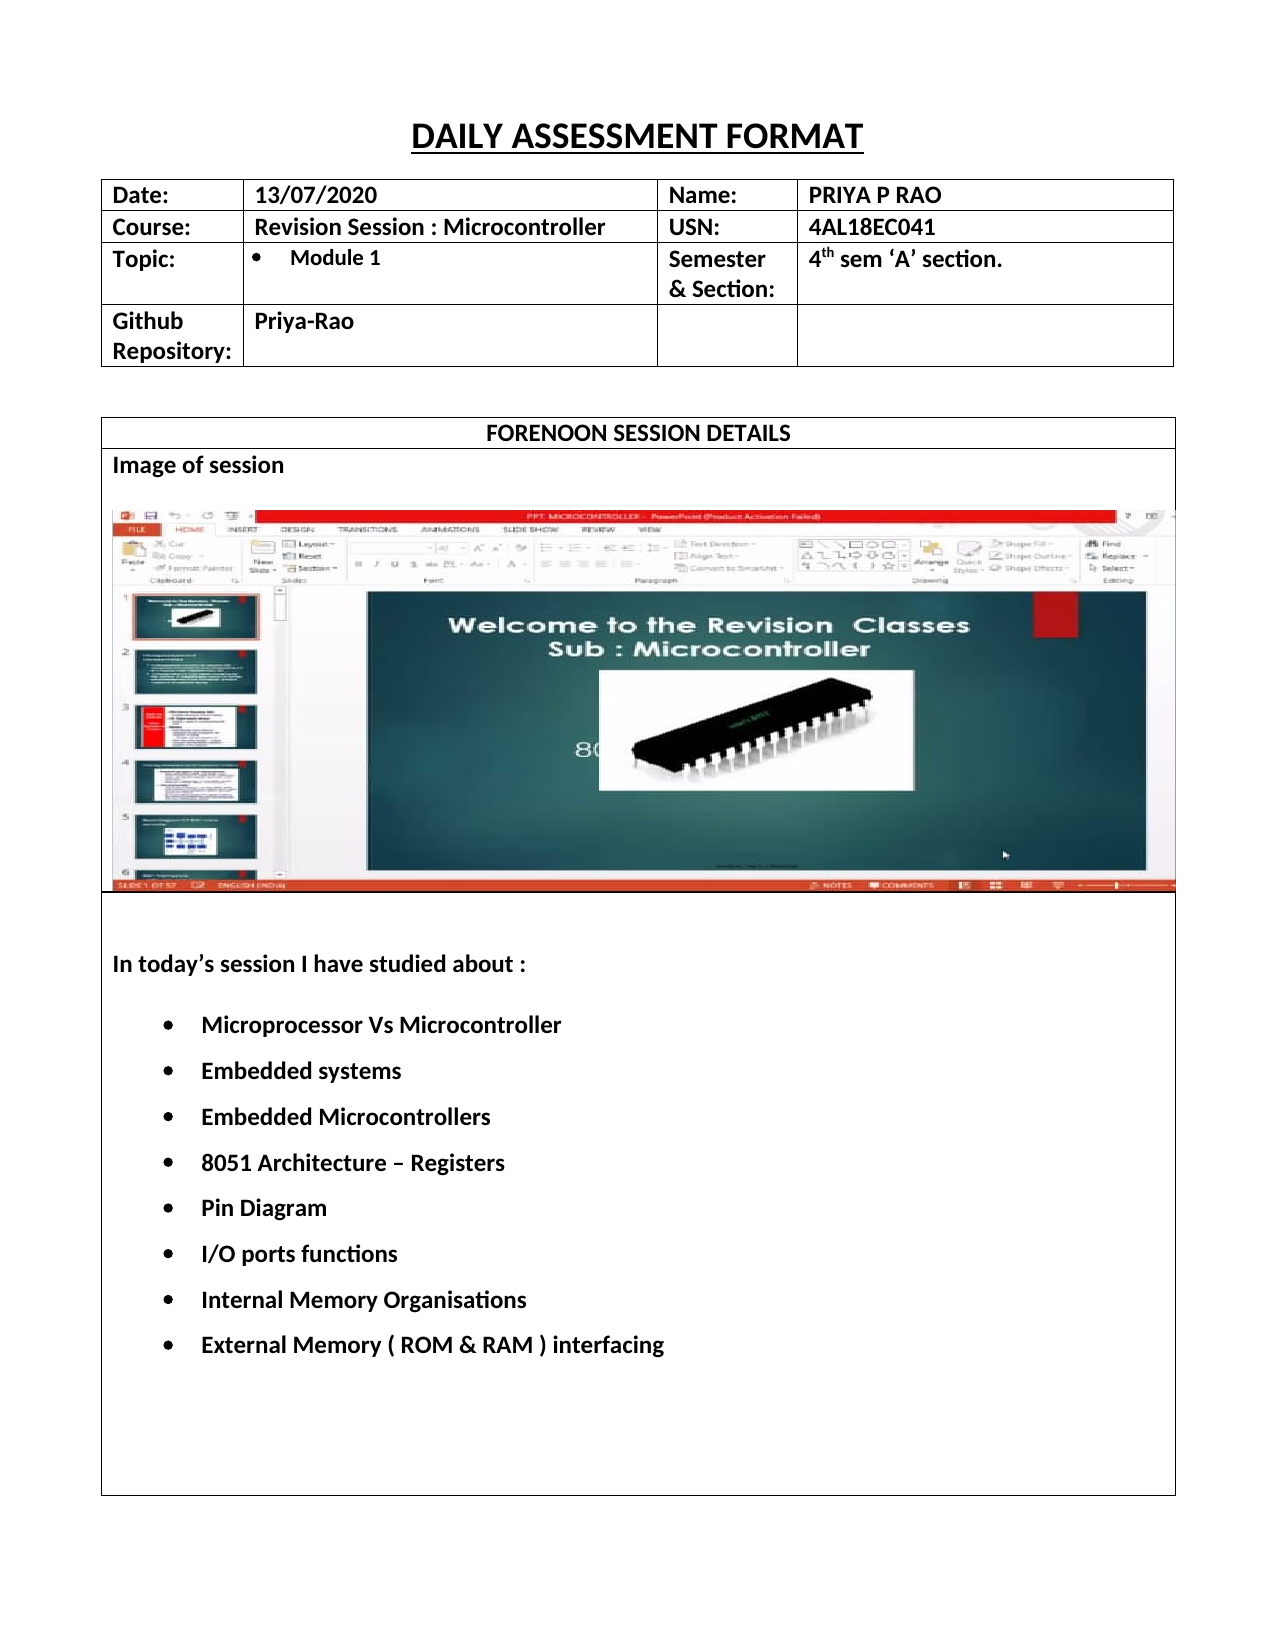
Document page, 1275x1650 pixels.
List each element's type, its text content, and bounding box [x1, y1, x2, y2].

table_cell 4AL18EC041 [798, 211, 1173, 242]
picture [112, 510, 1176, 892]
table_header FORENOON SESSION DETAILS [102, 418, 1175, 448]
table_cell Revision Session : Microcontroller [244, 211, 657, 242]
table_cell Course: [102, 211, 243, 242]
table_cell Semester & Section: [658, 243, 797, 304]
table_cell Module 1 [244, 243, 657, 304]
text DAILY ASSESSMENT FORMAT [112, 112, 1162, 158]
table_cell 4th sem ‘A’ section. [798, 243, 1173, 304]
table_cell USN: [658, 211, 797, 242]
table_header Date: [102, 180, 243, 210]
table_cell Topic: [102, 243, 243, 304]
table_cell Image of session [102, 449, 1175, 891]
table_header Name: [658, 180, 797, 210]
table_cell Priya-Rao [244, 305, 657, 366]
table_cell [658, 305, 797, 366]
table_cell [798, 305, 1173, 366]
table_cell Github Repository: [102, 305, 243, 366]
table_header 13/07/2020 [244, 180, 657, 210]
table_cell In today’s session I have studied about : Microprocessor Vs Microcontroller Embedded systems Embedded Microcontrollers 8051 Architecture – Registers Pin Diagram I/O ports functions Internal Memory Organisations External Memory ( ROM & RAM ) interfacing [102, 893, 1175, 1495]
table_header PRIYA P RAO [798, 180, 1173, 210]
